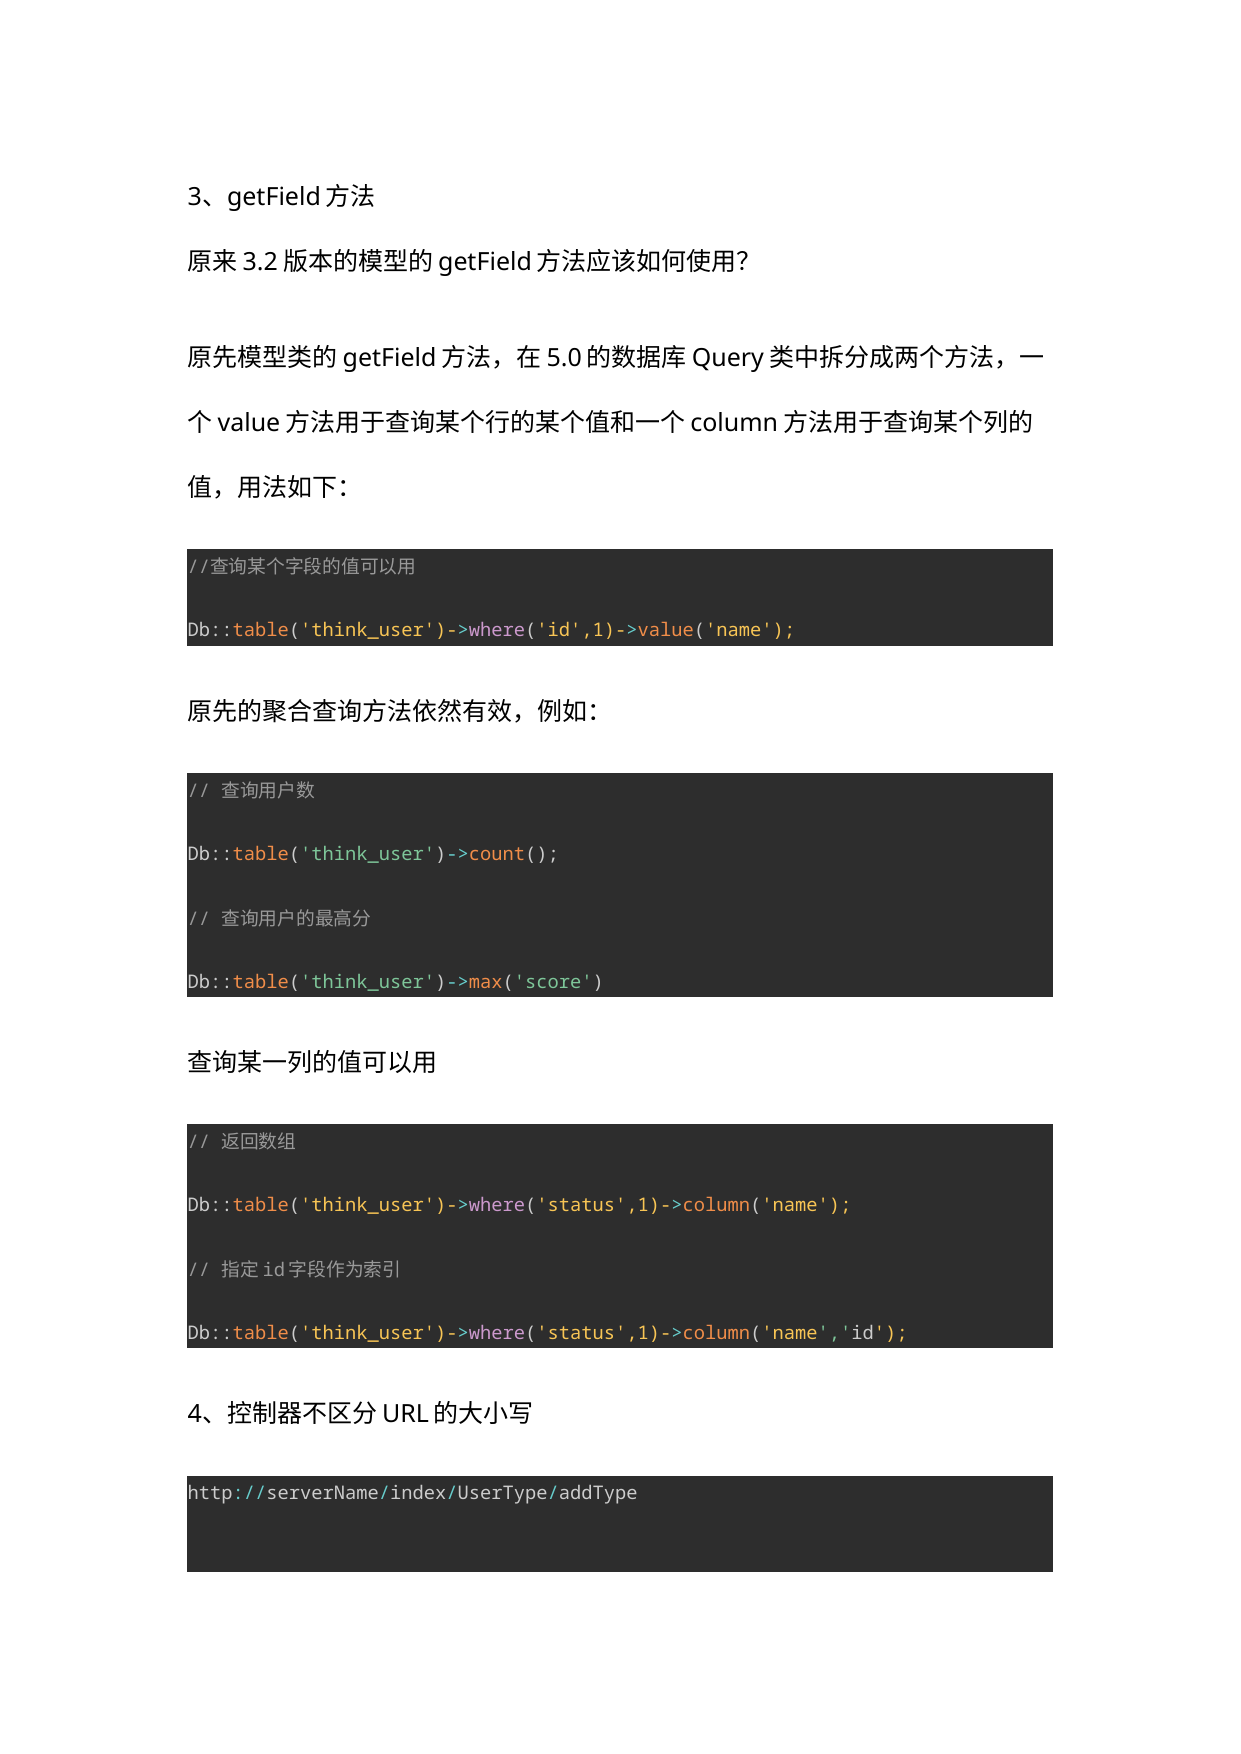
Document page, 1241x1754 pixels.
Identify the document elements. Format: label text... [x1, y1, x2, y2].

text 原先模型类的getField方法，在5.0的数据库Query类中拆分成两个方法，一个value方法用于查询某个行的某个值和一个column方法用于查询某个列的值，用法如下： [187, 323, 1053, 518]
text // 返回数组 [187, 1124, 1053, 1157]
text Db::table('think_user')->count(); [187, 837, 1053, 869]
text // 查询用户数 [187, 773, 1053, 806]
text // 指定id字段作为索引 [187, 1252, 1053, 1284]
text http://serverName/index/UserType/addType [187, 1476, 1053, 1508]
text 原先的聚合查询方法依然有效，例如： [187, 677, 1053, 742]
text Db::table('think_user')->max('score') [187, 964, 1053, 997]
text //查询某个字段的值可以用 [187, 549, 1053, 582]
text 查询某一列的值可以用 [187, 1028, 1053, 1093]
text 3、getField方法 原来3.2版本的模型的getField方法应该如何使用？ [187, 162, 1053, 292]
text Db::table('think_user')->where('id',1)->value('name'); [187, 613, 1053, 646]
text // 查询用户的最高分 [187, 901, 1053, 933]
text 4、控制器不区分URL的大小写 [187, 1379, 1053, 1444]
text Db::table('think_user')->where('status',1)->column('name','id'); [187, 1316, 1053, 1348]
text Db::table('think_user')->where('status',1)->column('name'); [187, 1188, 1053, 1221]
